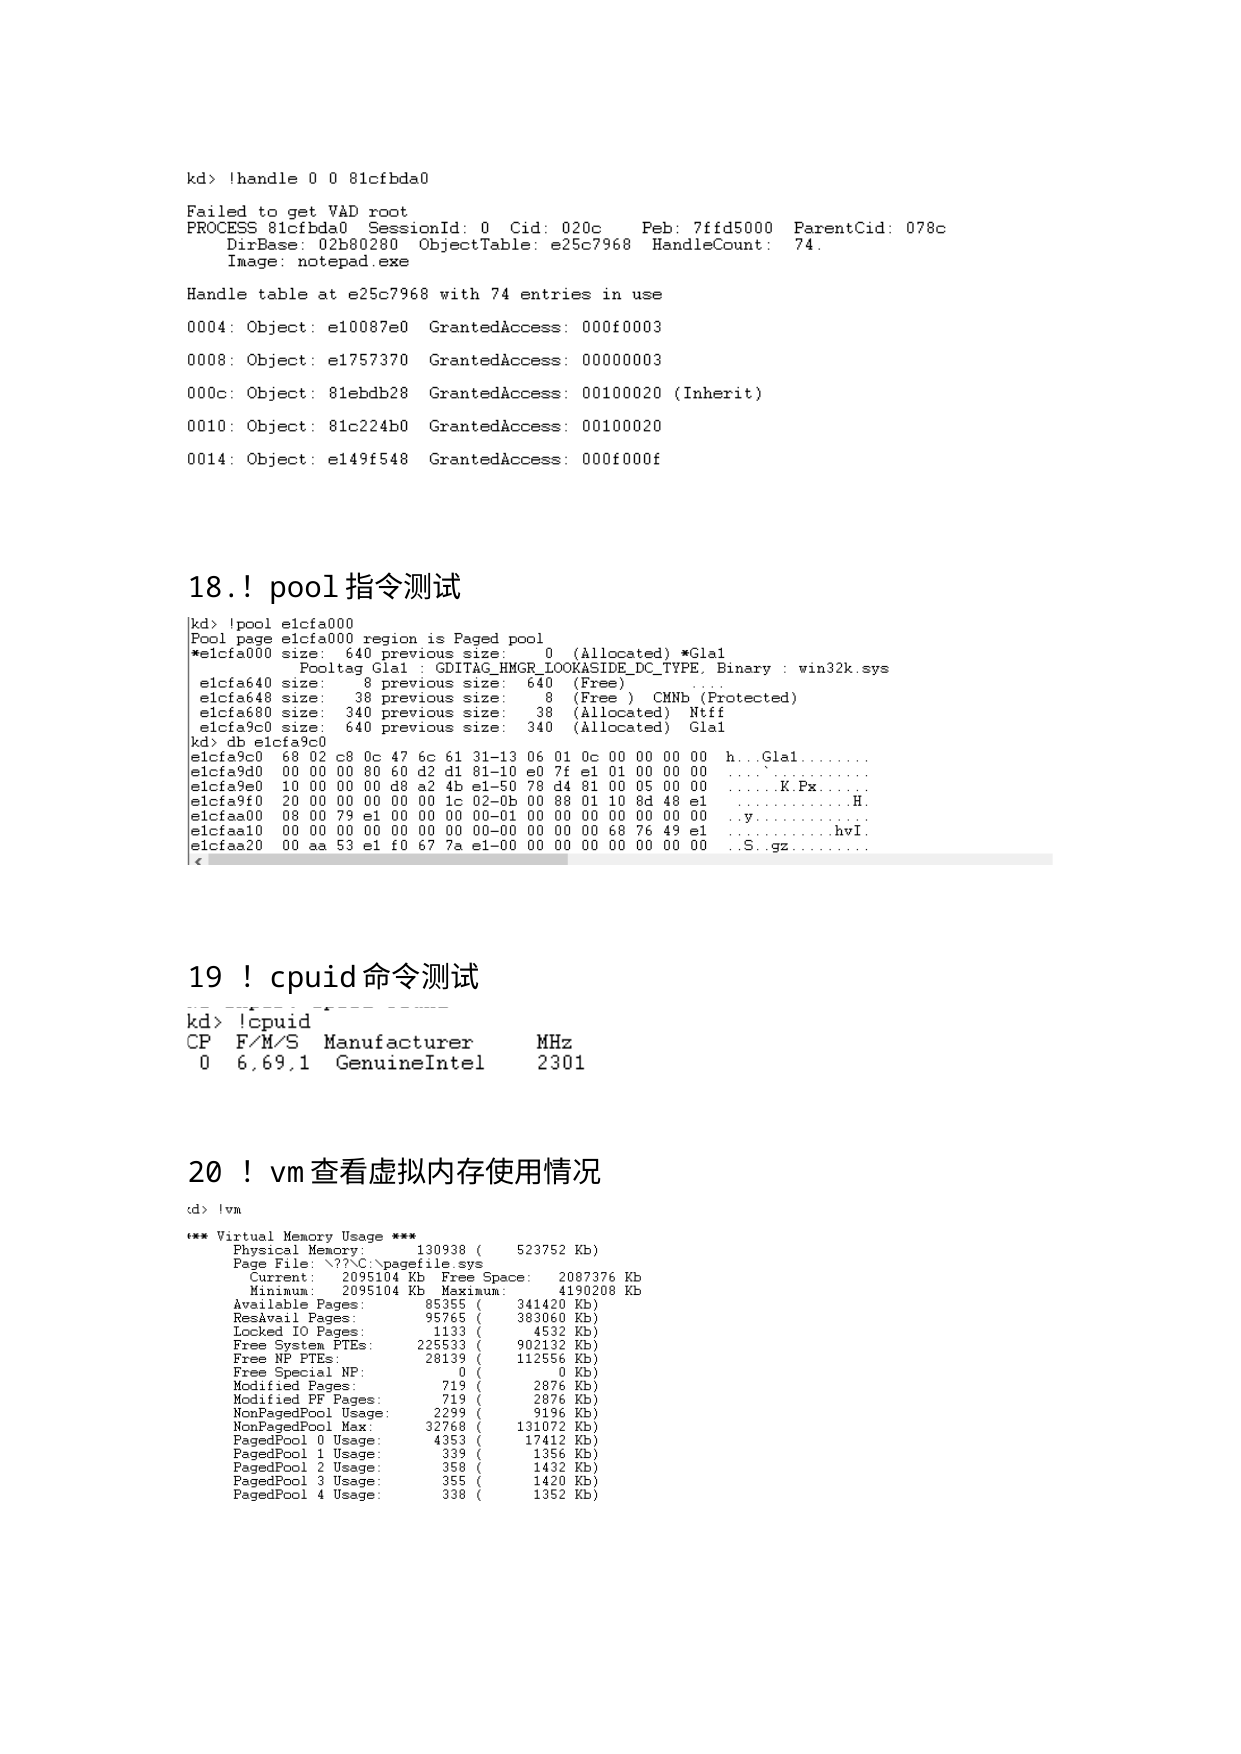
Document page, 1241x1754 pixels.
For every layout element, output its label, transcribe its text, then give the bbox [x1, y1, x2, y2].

picture [187, 1202, 1053, 1502]
picture [187, 1007, 908, 1111]
picture [187, 162, 1053, 481]
picture [187, 617, 1053, 865]
text 19 ！cpuid命令测试 [187, 942, 1053, 1007]
text 20 ！vm查看虚拟内存使用情况 [187, 1137, 1053, 1202]
text 18.！pool指令测试 [187, 552, 1053, 617]
